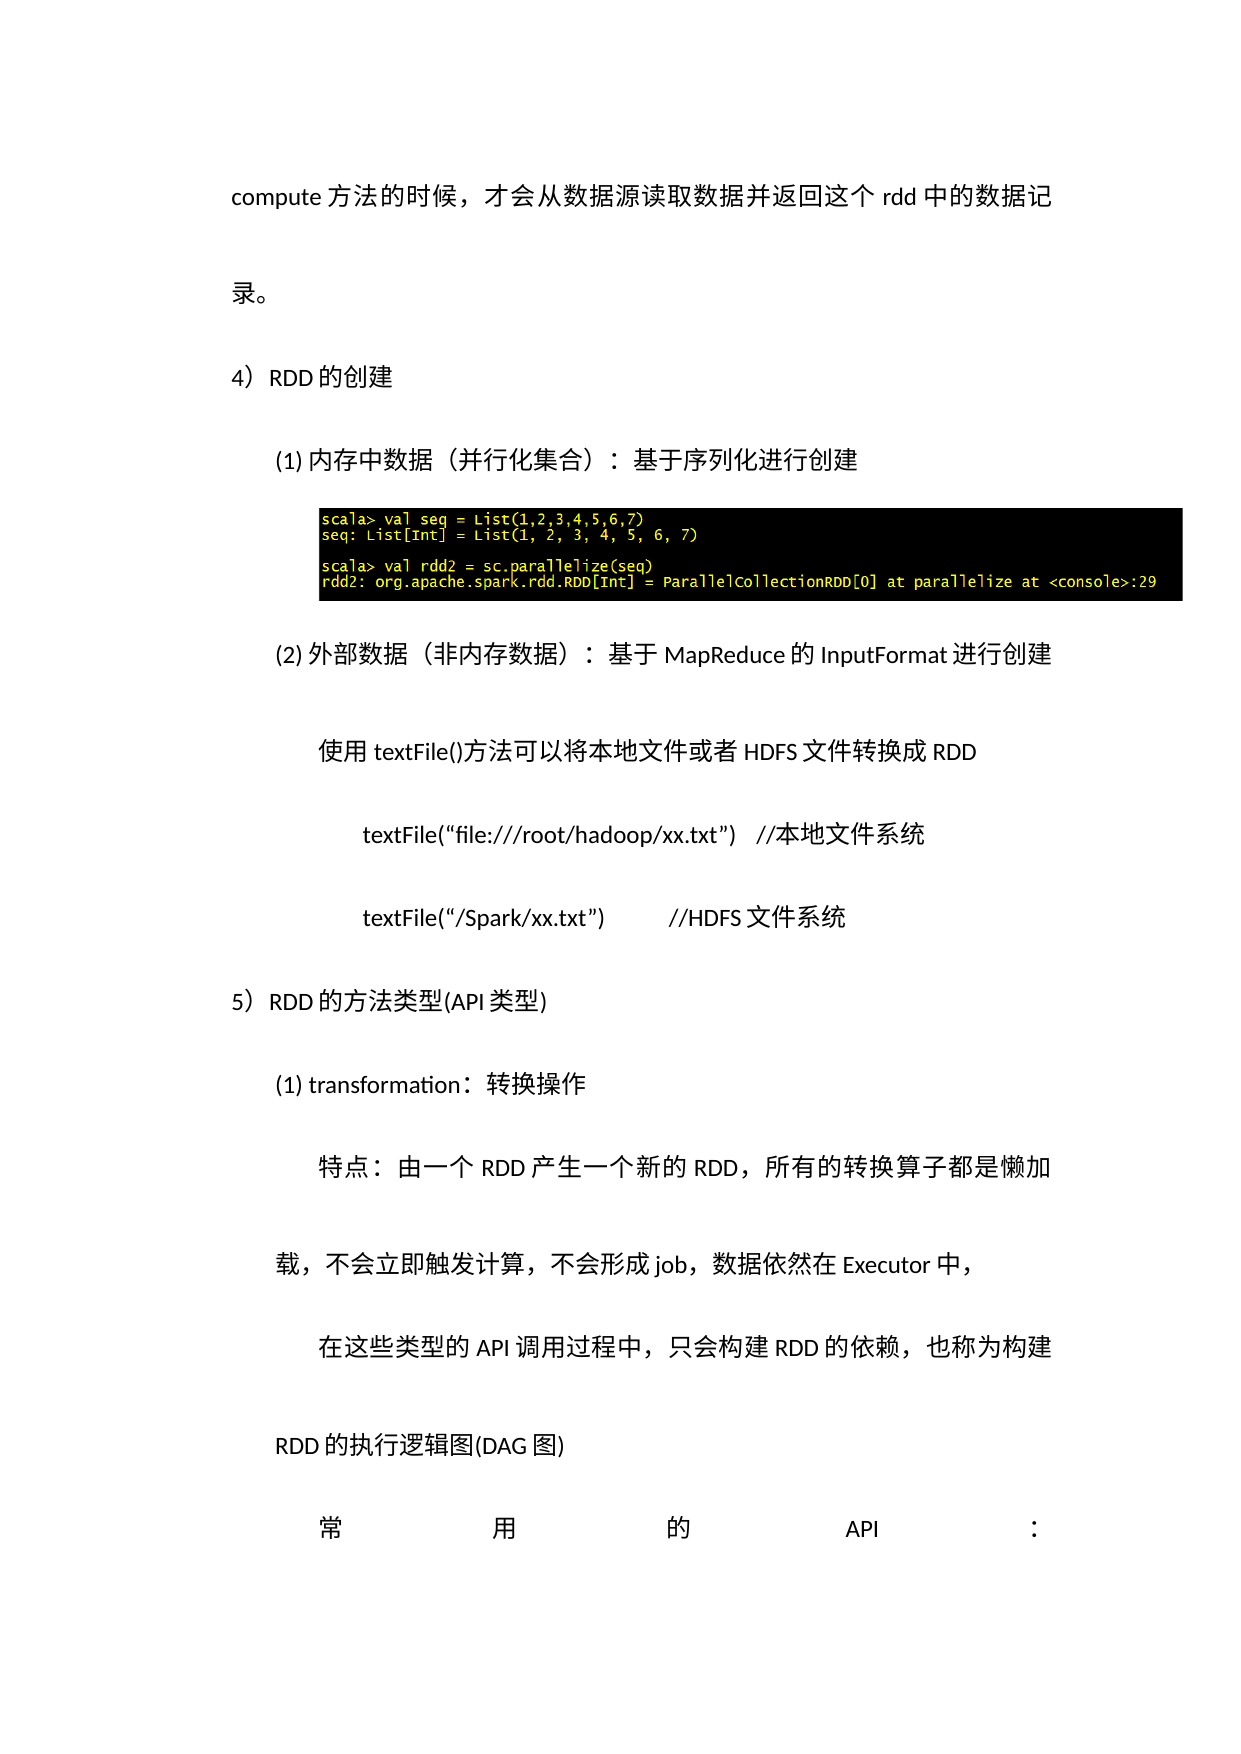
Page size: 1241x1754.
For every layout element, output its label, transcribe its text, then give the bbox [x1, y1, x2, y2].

list (1) 内存中数据（并行化集合）：基于序列化进行创建 [231, 426, 1053, 491]
list (1) transformation：转换操作 [231, 1050, 1053, 1115]
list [275, 1494, 1053, 1559]
list 4）RDD的创建 [187, 343, 1053, 408]
list textFile(“/Spark/xx.txt”) //HDFS文件系统 [319, 883, 1053, 948]
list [231, 162, 1053, 324]
list textFile(“file:///root/hadoop/xx.txt”) //本地文件系统 [319, 800, 1053, 865]
list 在这些类型的API调用过程中，只会构建RDD的依赖，也称为构建RDD的执行逻辑图(DAG图) [275, 1313, 1053, 1476]
list 特点：由一个RDD产生一个新的RDD，所有的转换算子都是懒加载，不会立即触发计算，不会形成job，数据依然在Executor中， [275, 1133, 1053, 1295]
picture [318, 508, 1183, 601]
list 5）RDD的方法类型(API类型) [187, 967, 1053, 1032]
list 外部数据（非内存数据）：基于MapReduce的InputFormat进行创建 使用textFile()方法可以将本地文件或者HDFS文件转换成RDD [231, 620, 1053, 782]
